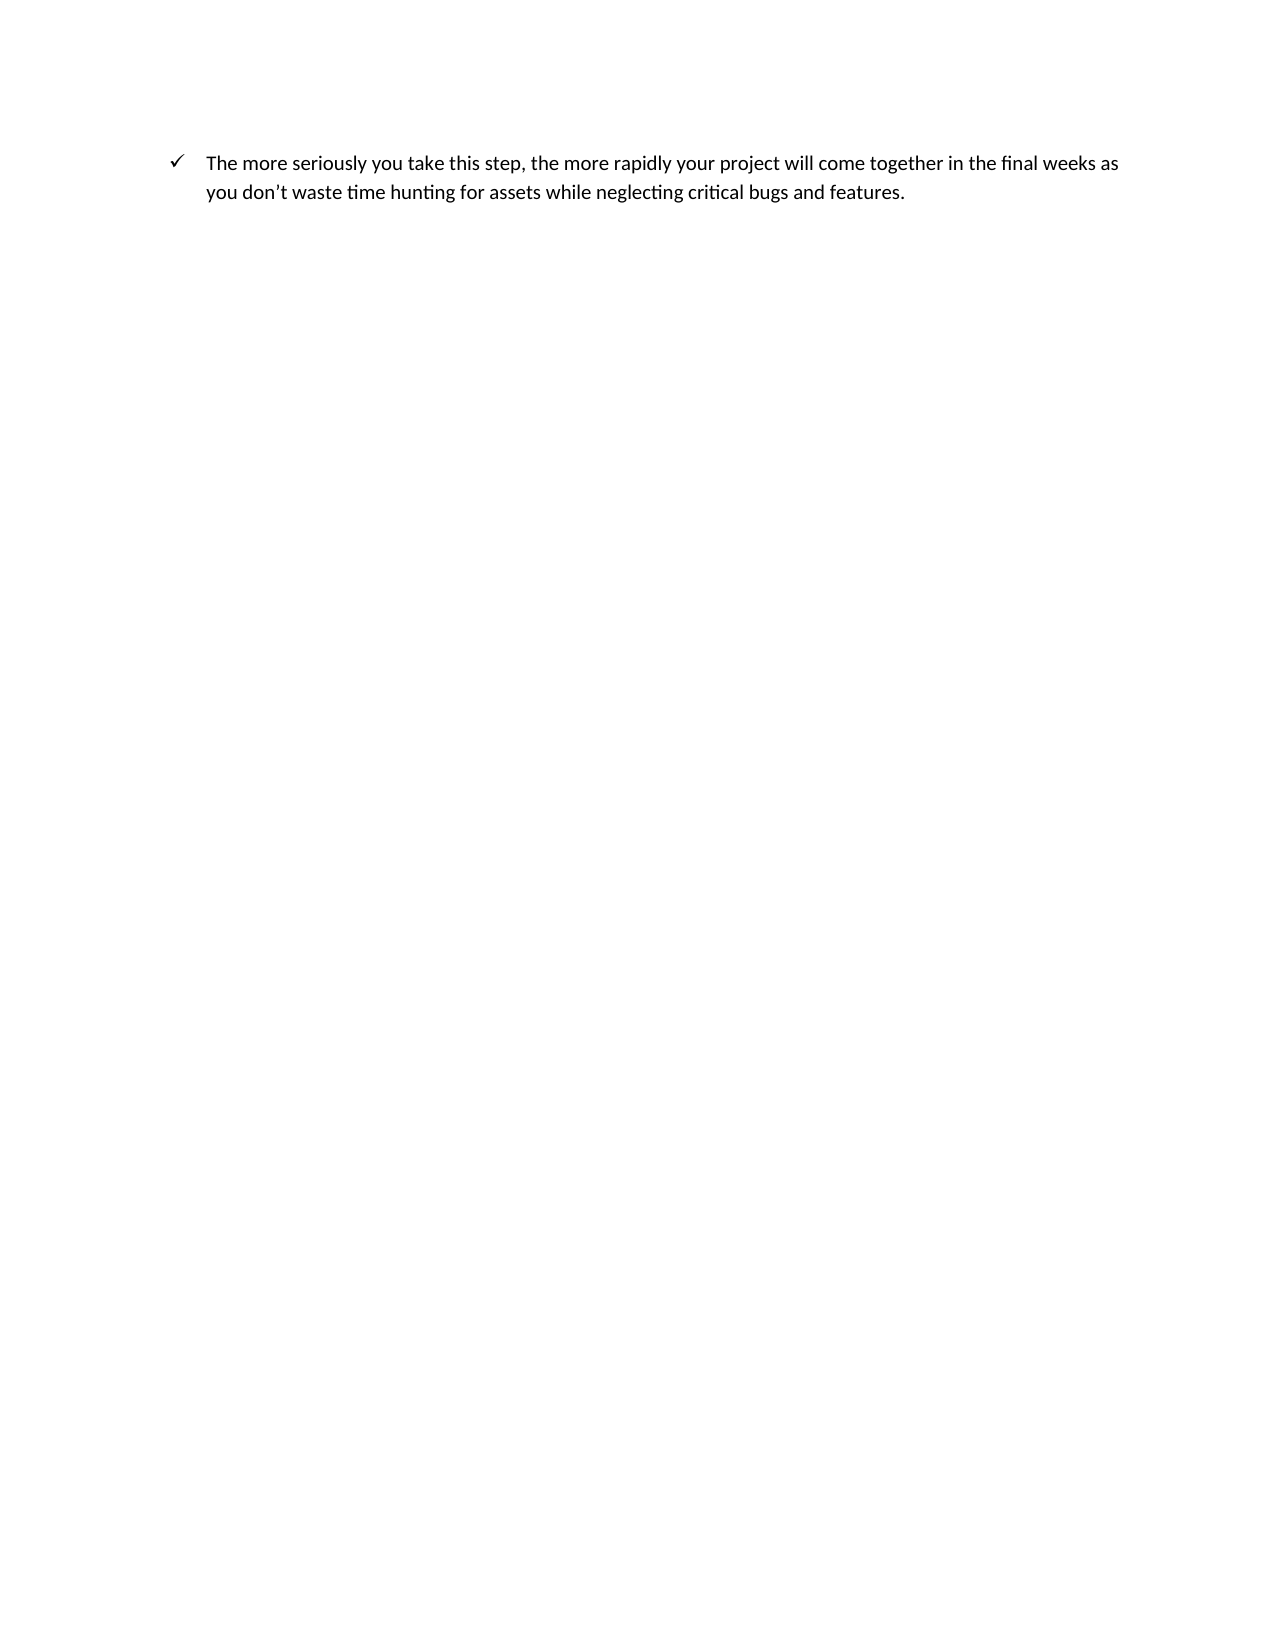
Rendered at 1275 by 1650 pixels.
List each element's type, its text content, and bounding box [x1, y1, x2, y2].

list The more seriously you take this step, the more rapidly your project will come together in the final weeks as you don’t waste time hunting for assets while neglecting critical bugs and features. [169, 150, 1125, 204]
